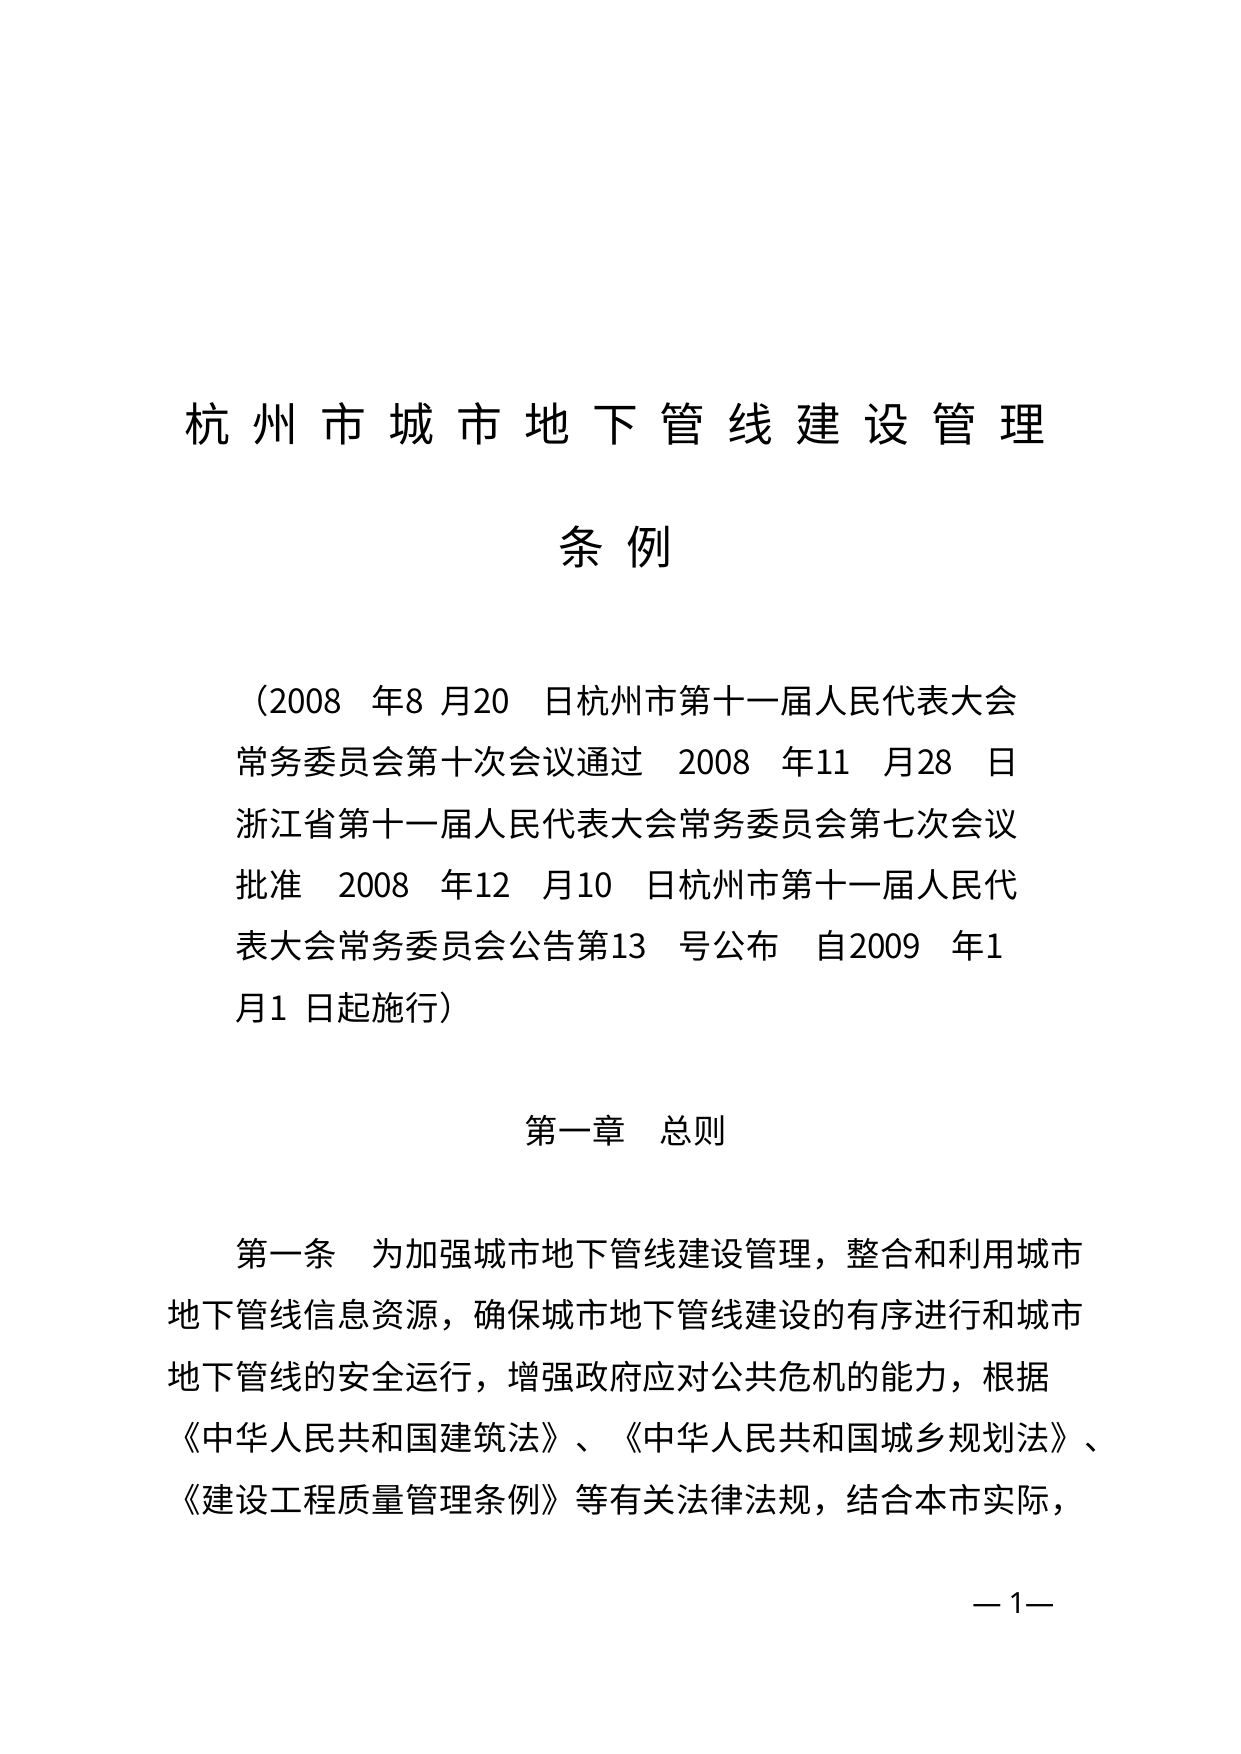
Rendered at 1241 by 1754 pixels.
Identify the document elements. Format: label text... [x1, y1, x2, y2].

text （2008年8月20日杭州市第十一届人民代表大会常务委员会第十次会议通过 2008年11月28日浙江省第十一届人民代表大会常务委员会第七次会议批准 2008年12月10日杭州市第十一届人民代表大会常务委员会公告第13号公布 自2009年1月1日起施行） [233, 668, 1019, 1037]
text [168, 1221, 1084, 1528]
text 杭州市城市地下管线建设管理条例 [168, 361, 1084, 606]
text 第一章 总则 [168, 1098, 1084, 1159]
